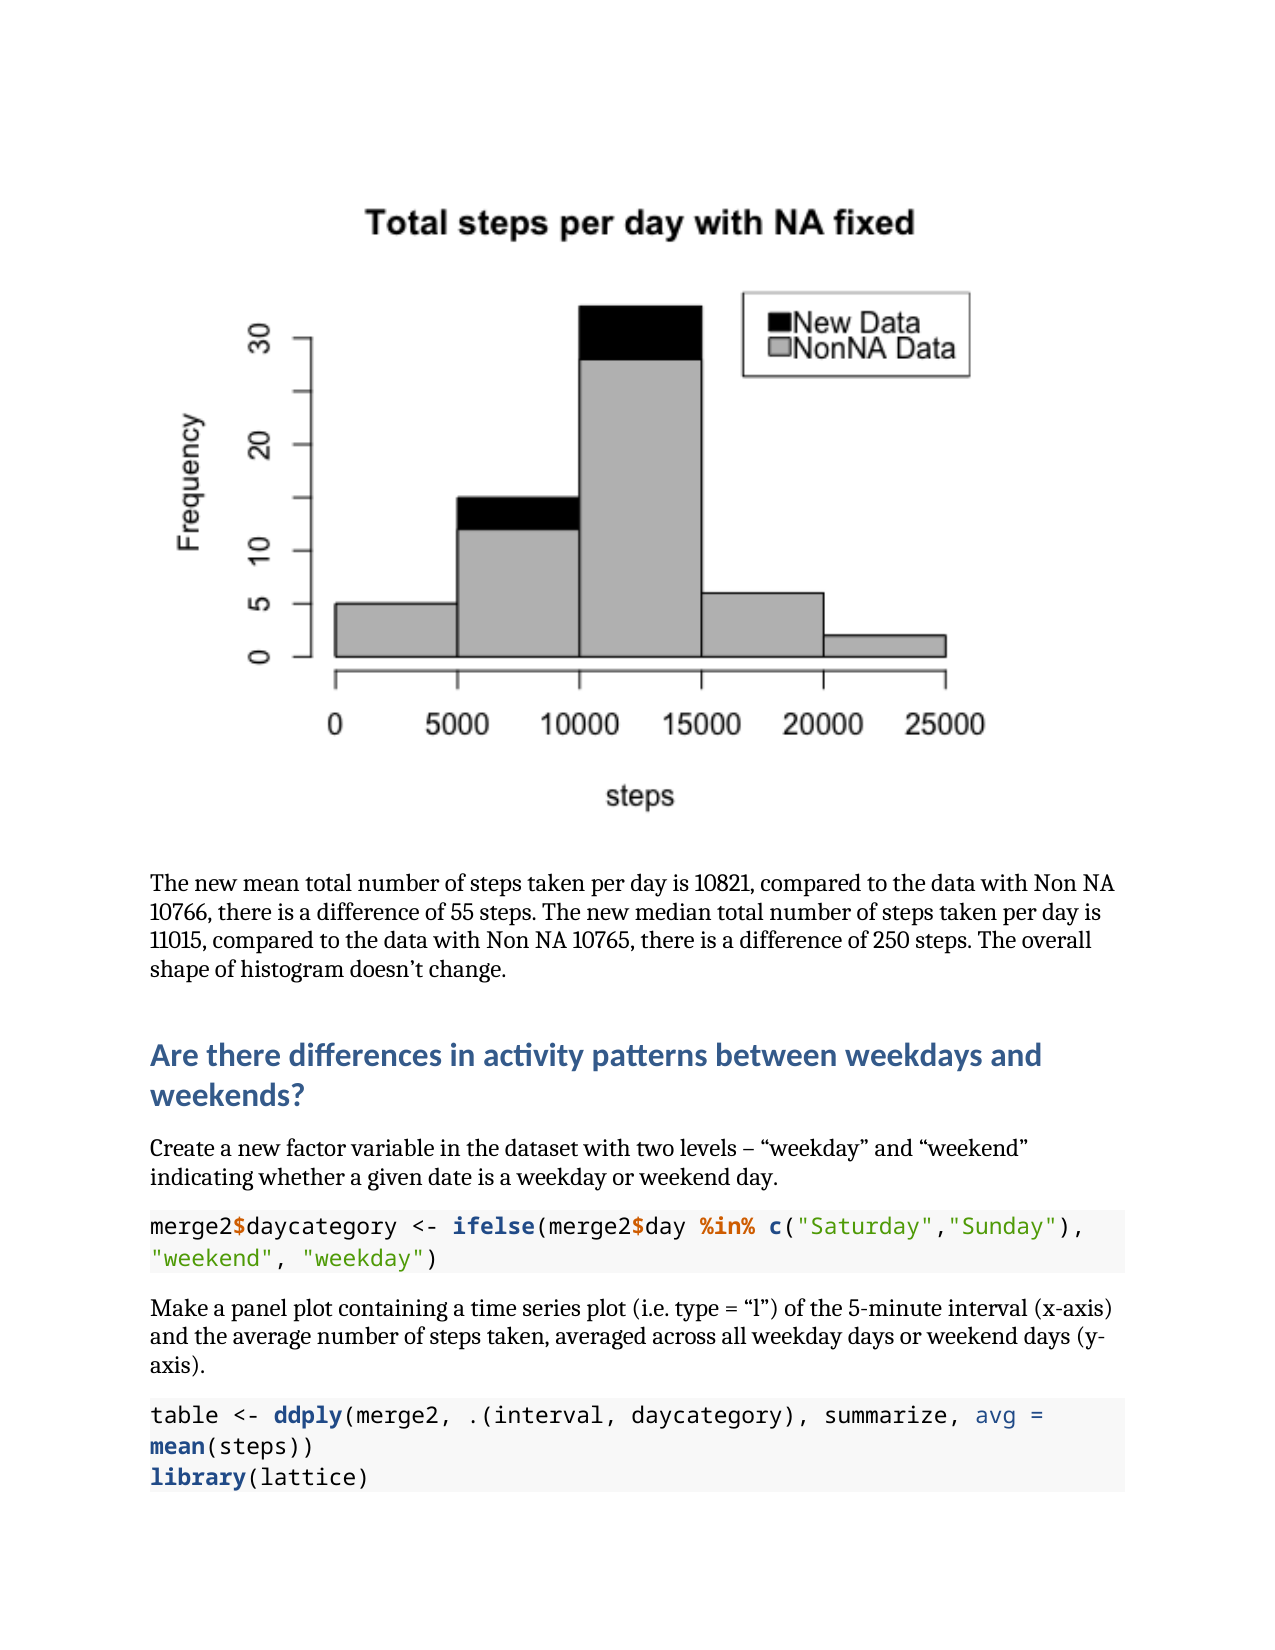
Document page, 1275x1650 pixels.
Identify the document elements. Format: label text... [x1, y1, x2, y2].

subtitle Are there differences in activity patterns between weekdays and weekends? [150, 1034, 1125, 1115]
text Make a panel plot containing a time series plot (i.e. type = “l”) of the 5-minute interval (x-axis) and the average number of steps taken, averaged across all weekday days or weekend days (y-axis). [150, 1293, 1125, 1380]
text Create a new factor variable in the dataset with two levels – “weekday” and “weekend” indicating whether a given date is a weekday or weekend day. [150, 1134, 1125, 1191]
text merge2$daycategory <- ifelse(merge2$day %in% c("Saturday","Sunday"), "weekend", "weekday") [439, 1210, 1125, 1273]
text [150, 1398, 1125, 1492]
text The new mean total number of steps taken per day is 10821, compared to the data with Non NA 10766, there is a difference of 55 steps. The new median total number of steps taken per day is 11015, compared to the data with Non NA 10765, there is a difference of 250 steps. The overall shape of histogram doesn’t change. [150, 869, 1125, 984]
picture [168, 150, 1044, 850]
